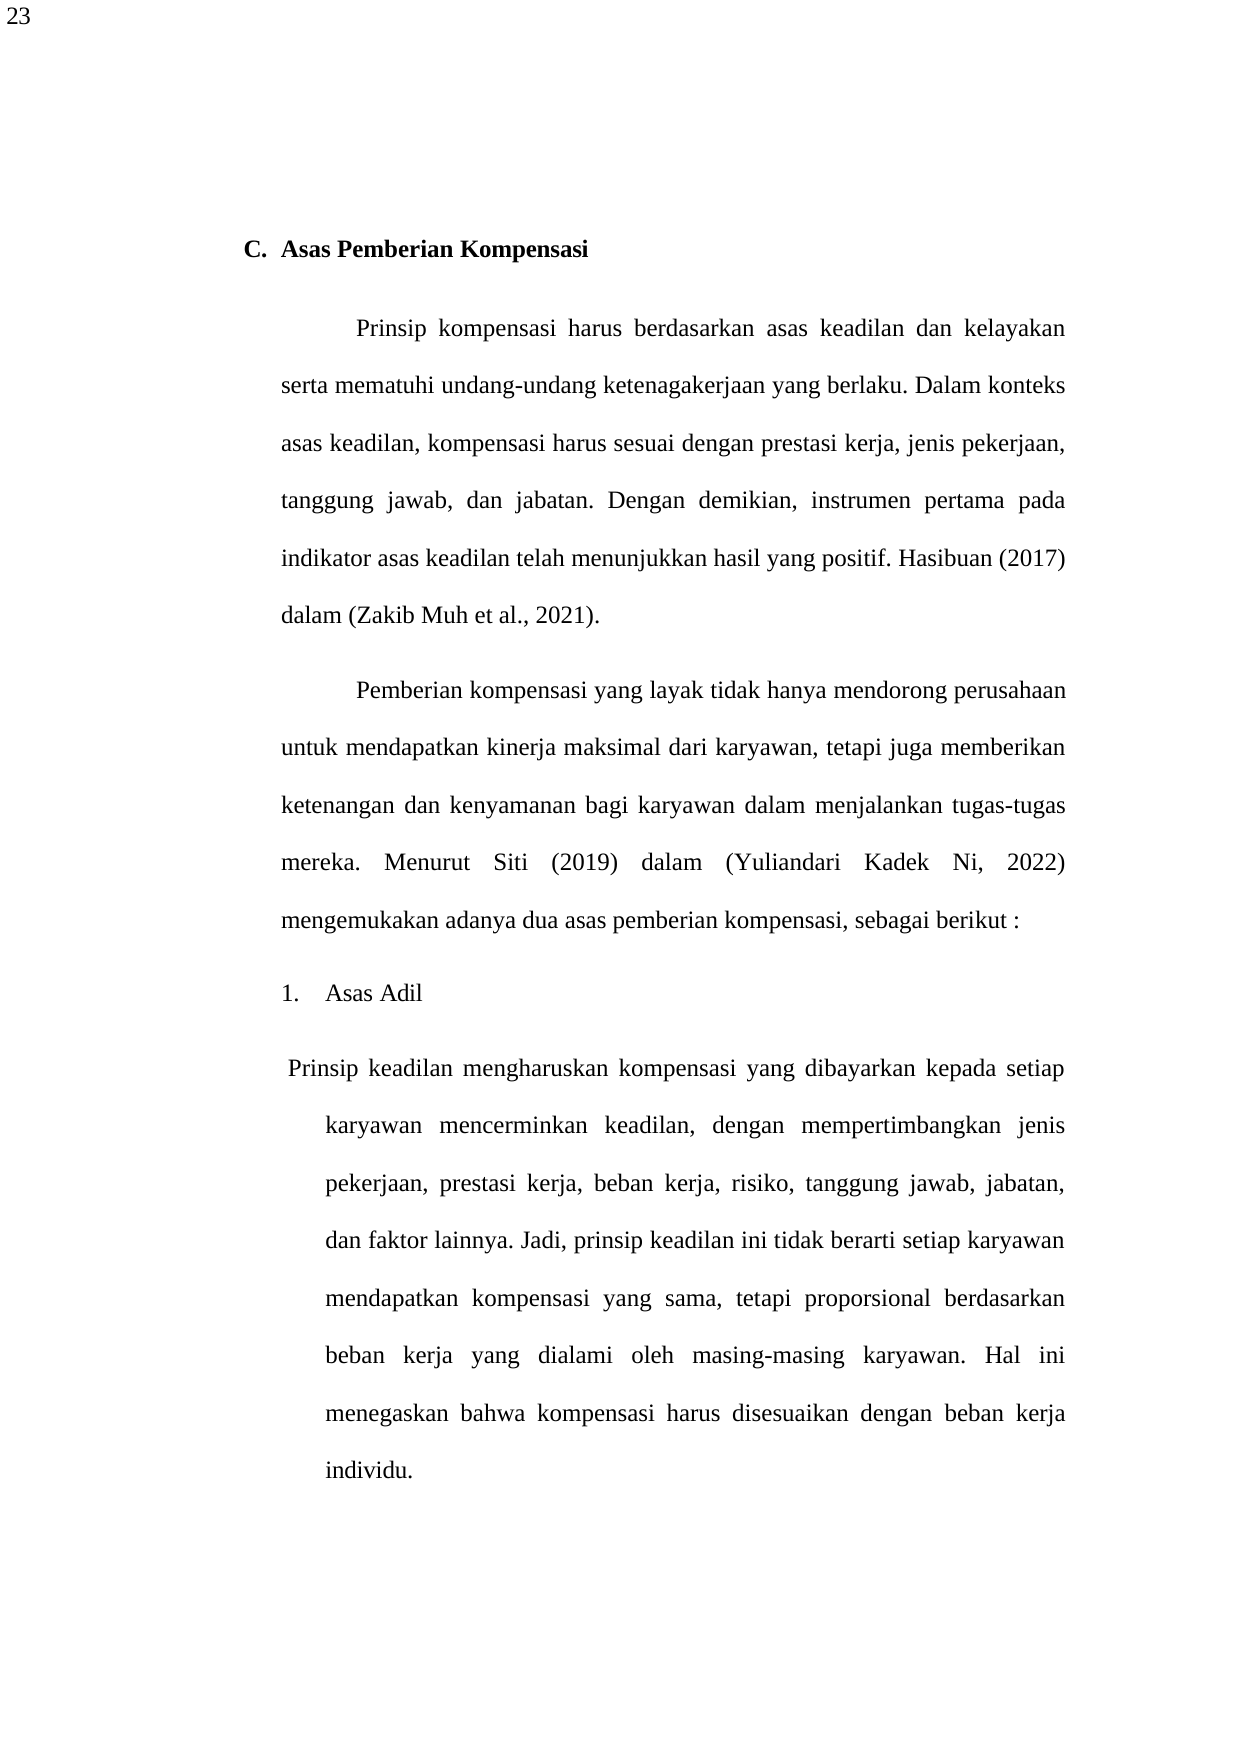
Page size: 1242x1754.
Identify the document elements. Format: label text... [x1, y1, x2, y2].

text Prinsip keadilan mengharuskan kompensasi yang dibayarkan kepada setiap karyawan mencerminkan keadilan, dengan mempertimbangkan jenis pekerjaan, prestasi kerja, beban kerja, risiko, tanggung jawab, jabatan, dan faktor lainnya. Jadi, prinsip keadilan ini tidak berarti setiap karyawan mendapatkan kompensasi yang sama, tetapi proporsional berdasarkan beban kerja yang dialami oleh masing-masing karyawan. Hal ini menegaskan bahwa kompensasi harus disesuaikan dengan beban kerja individu. [288, 1053, 1065, 1484]
text Prinsip kompensasi harus berdasarkan asas keadilan dan kelayakan serta mematuhi undang-undang ketenagakerjaan yang berlaku. Dalam konteks asas keadilan, kompensasi harus sesuai dengan prestasi kerja, jenis pekerjaan, tanggung jawab, dan jabatan. Dengan demikian, instrumen pertama pada indikator asas keadilan telah menunjukkan hasil yang positif. Hasibuan (2017) dalam (Zakib Muh et al., 2021). [281, 313, 1066, 629]
list Asas Adil [281, 978, 1197, 1007]
text Pemberian kompensasi yang layak tidak hanya mendorong perusahaan untuk mendapatkan kinerja maksimal dari karyawan, tetapi juga memberikan ketenangan dan kenyamanan bagi karyawan dalam menjalankan tugas-tugas mereka. Menurut Siti (2019) dalam (Yuliandari Kadek Ni, 2022) mengemukakan adanya dua asas pemberian kompensasi, sebagai berikut : [281, 675, 1066, 933]
subtitle Asas Pemberian Kompensasi [243, 234, 1197, 263]
